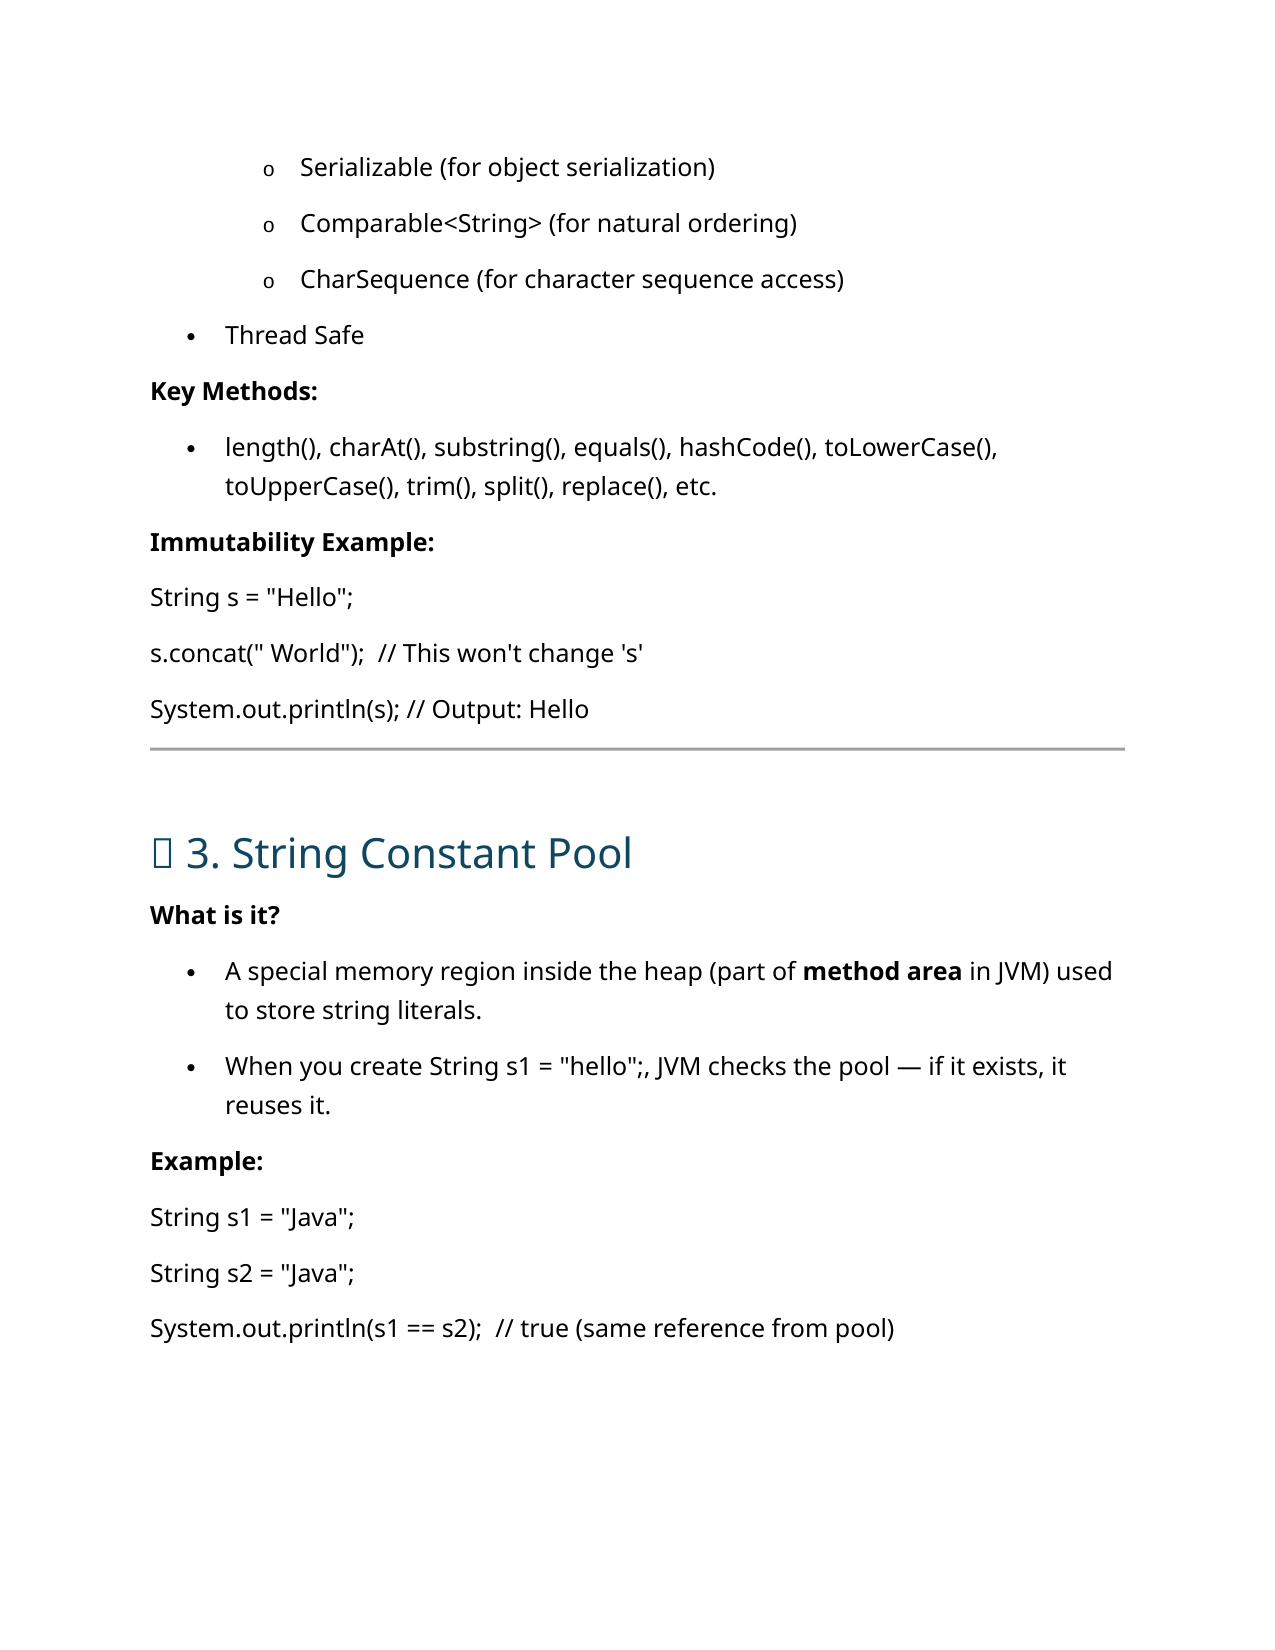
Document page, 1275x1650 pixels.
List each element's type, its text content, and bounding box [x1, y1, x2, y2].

text s.concat(" World"); // This won't change 's' [150, 636, 1125, 670]
list Comparable<String> (for natural ordering) [262, 206, 1125, 240]
list length(), charAt(), substring(), equals(), hashCode(), toLowerCase(), toUpperCase(), trim(), split(), replace(), etc. [187, 429, 1125, 502]
text Example: [150, 1143, 1125, 1178]
subtitle 🔹 3. String Constant Pool [150, 824, 1125, 881]
list Serializable (for object serialization) [262, 150, 1125, 184]
text Immutability Example: [150, 524, 1125, 558]
list A special memory region inside the heap (part of method area in JVM) used to store string literals. [187, 953, 1125, 1027]
text Key Methods: [150, 373, 1125, 407]
text String s = "Hello"; [150, 580, 1125, 614]
text System.out.println(s); // Output: Hello [150, 692, 1125, 726]
text String s1 = "Java"; [150, 1199, 1125, 1233]
text What is it? [150, 898, 1125, 932]
list Thread Safe [187, 317, 1125, 352]
list CharSequence (for character sequence access) [262, 262, 1125, 296]
text System.out.println(s1 == s2); // true (same reference from pool) [150, 1311, 1125, 1345]
text String s2 = "Java"; [150, 1255, 1125, 1289]
list When you create String s1 = "hello";, JVM checks the pool — if it exists, it reuses it. [187, 1048, 1125, 1122]
